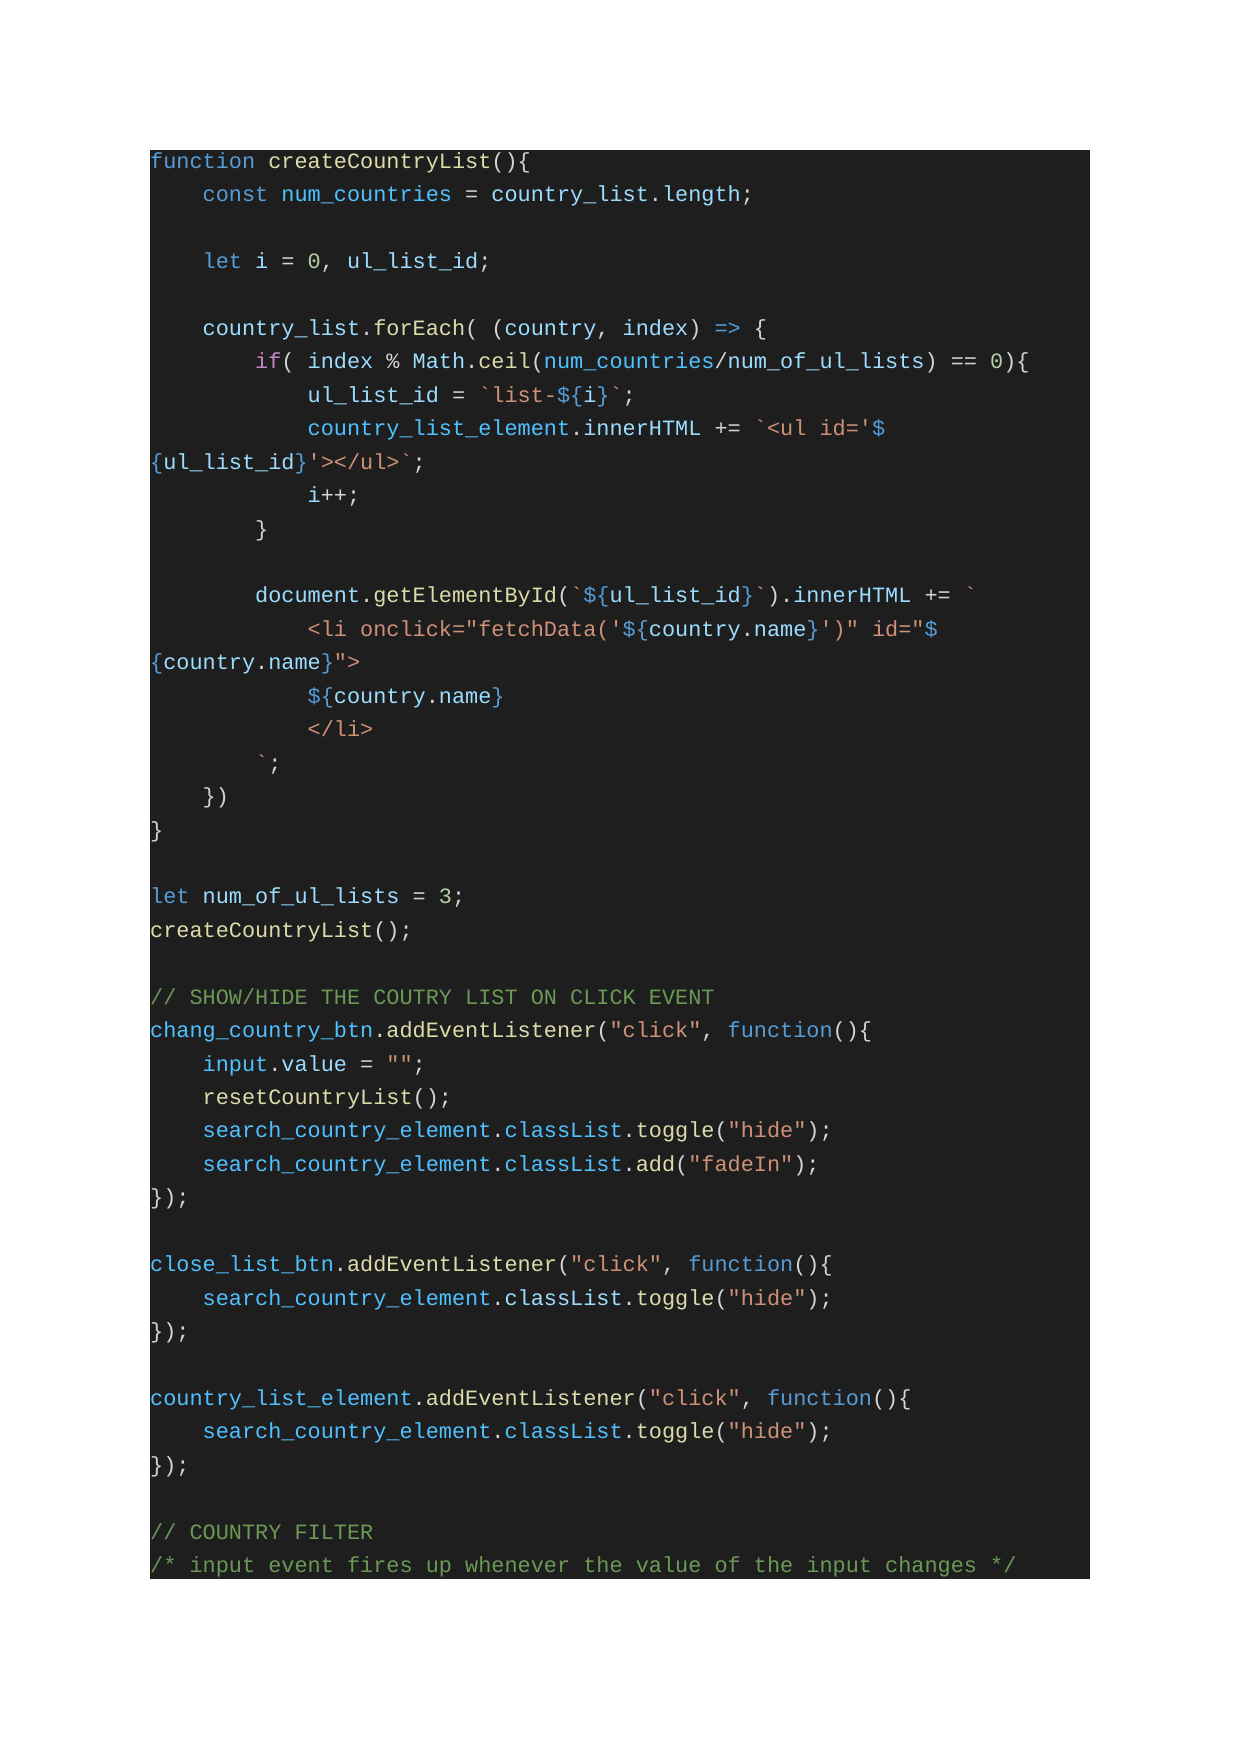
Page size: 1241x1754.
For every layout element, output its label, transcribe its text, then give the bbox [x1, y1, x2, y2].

text }); [150, 1320, 1090, 1345]
text close_list_btn.addEventListener("click", function(){ [150, 1253, 1090, 1278]
text search_country_element.classList.toggle("hide"); [150, 1287, 1090, 1312]
text country_list.forEach( (country, index) => { [150, 317, 1090, 342]
text </li> [150, 718, 1090, 743]
text } [150, 819, 1090, 843]
text if( index % Math.ceil(num_countries/num_of_ul_lists) == 0){ [150, 351, 1090, 375]
text const num_countries = country_list.length; [150, 183, 1090, 208]
text search_country_element.classList.toggle("hide"); [150, 1120, 1090, 1144]
text createCountryList(); [150, 919, 1090, 944]
text country_list_element.addEventListener("click", function(){ [150, 1387, 1090, 1412]
text <li onclick="fetchData('${country.name}')" id="${country.name}"> [150, 618, 1090, 676]
text let num_of_ul_lists = 3; [150, 886, 1090, 910]
text ${country.name} [150, 685, 1090, 710]
text input.value = ""; [150, 1053, 1090, 1078]
text country_list_element.innerHTML += `<ul id='${ul_list_id}'></ul>`; [150, 417, 1090, 476]
text chang_country_btn.addEventListener("click", function(){ [150, 1019, 1090, 1044]
text }) [150, 785, 1090, 810]
text function createCountryList(){ [150, 150, 1090, 175]
text `; [150, 752, 1090, 777]
text let i = 0, ul_list_id; [150, 250, 1090, 275]
text search_country_element.classList.add("fadeIn"); [150, 1153, 1090, 1178]
text search_country_element.classList.toggle("hide"); [150, 1421, 1090, 1445]
text } [150, 518, 1090, 543]
text // COUNTRY FILTER [150, 1521, 1090, 1546]
text ul_list_id = `list-${i}`; [150, 384, 1090, 409]
text }); [150, 1187, 1090, 1211]
text }); [150, 1454, 1090, 1479]
text i++; [150, 484, 1090, 509]
text document.getElementById(`${ul_list_id}`).innerHTML += ` [150, 585, 1090, 609]
text resetCountryList(); [150, 1086, 1090, 1111]
text /* input event fires up whenever the value of the input changes */ [150, 1554, 1090, 1579]
text // SHOW/HIDE THE COUTRY LIST ON CLICK EVENT [150, 986, 1090, 1011]
